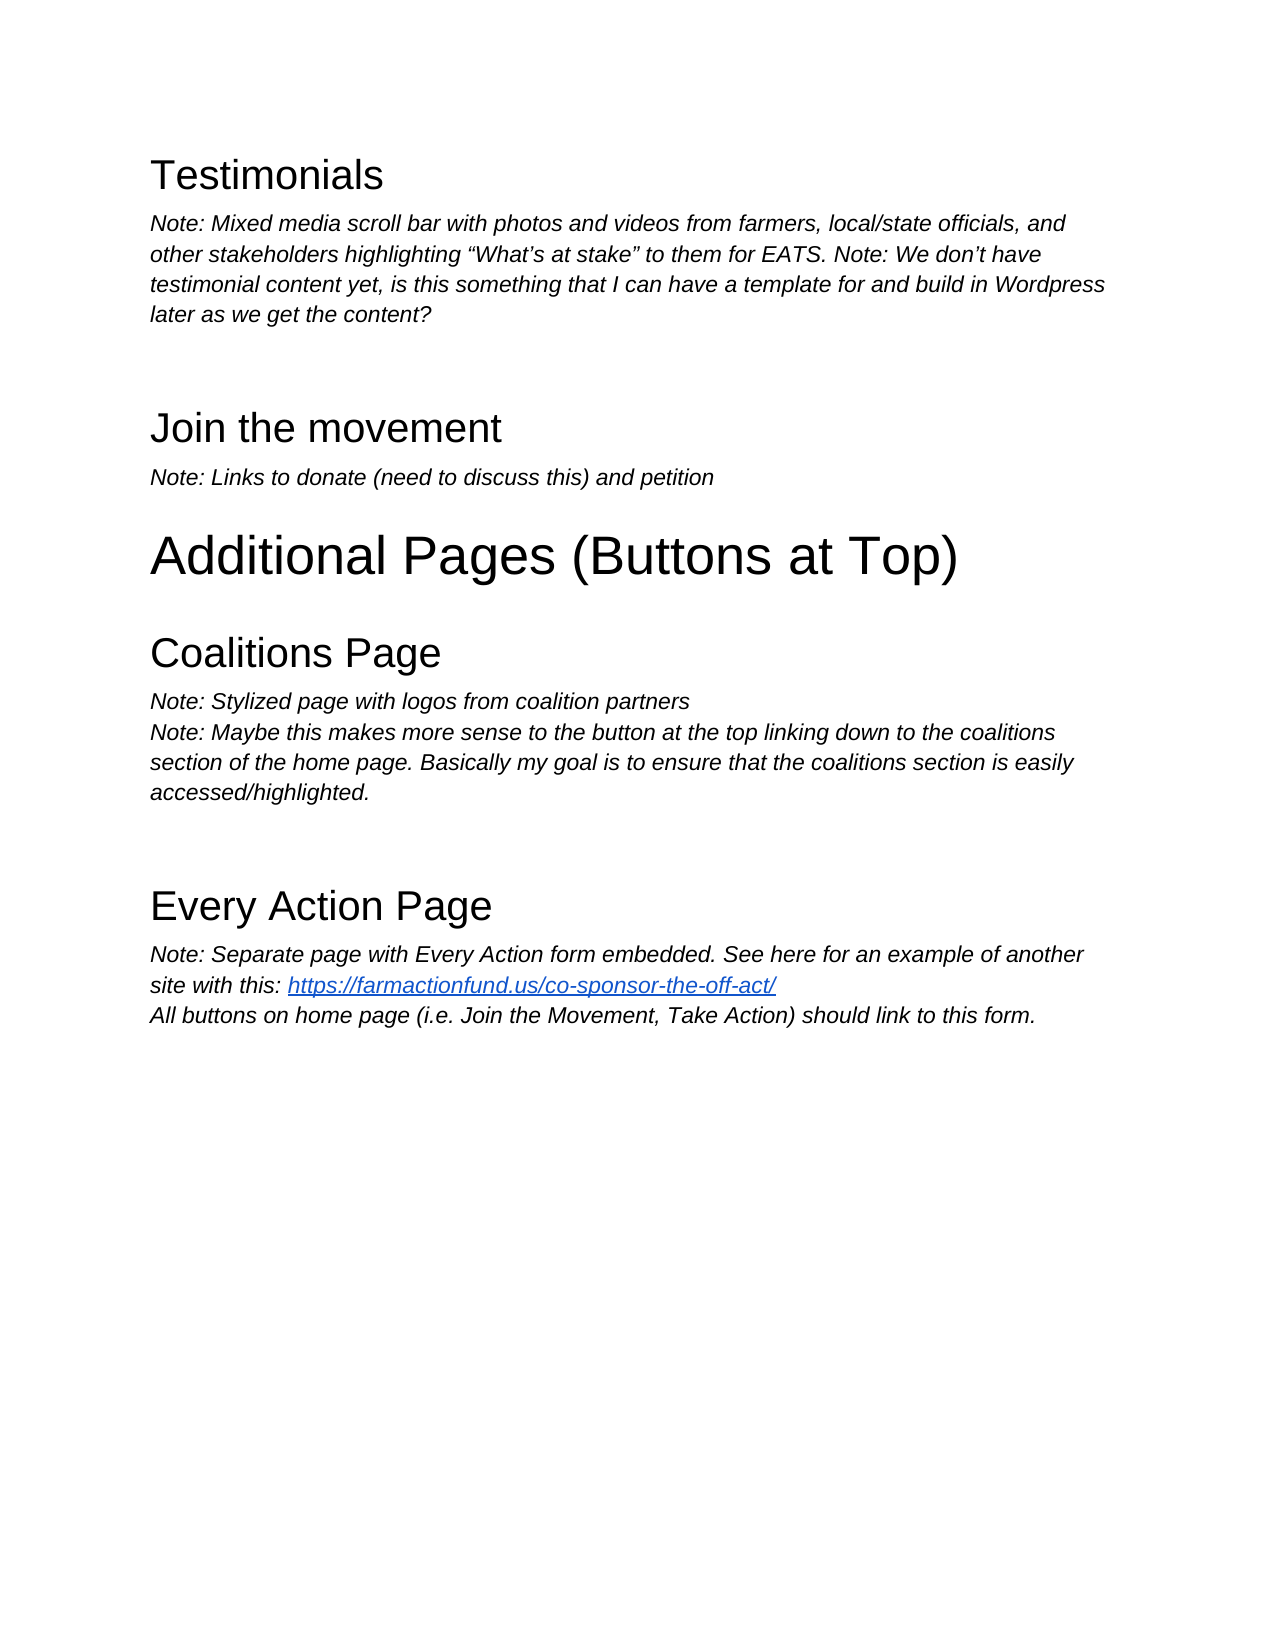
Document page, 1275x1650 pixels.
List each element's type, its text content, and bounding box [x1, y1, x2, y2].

text Note: Maybe this makes more sense to the button at the top linking down to the coalitions section of the home page. Basically my goal is to ensure that the coalitions section is easily accessed/highlighted. [150, 718, 1125, 805]
subtitle Join the movement [150, 403, 1125, 451]
subtitle Coalitions Page [150, 628, 1125, 676]
text Note: Stylized page with logos from coalition partners [150, 688, 1125, 715]
subtitle Every Action Page [150, 881, 1125, 929]
text All buttons on home page (i.e. Join the Movement, Take Action) should link to this form. [150, 1002, 1125, 1028]
text Note: Mixed media scroll bar with photos and videos from farmers, local/state officials, and other stakeholders highlighting “What’s at stake” to them for EATS. Note: We don’t have testimonial content yet, is this something that I can have a template for and build in Wordpress later as we get the content? [150, 210, 1125, 327]
text Note: Separate page with Every Action form embedded. See here for an example of another site with this: https://farmactionfund.us/co-sponsor-the-off-act/ [150, 941, 1125, 998]
title Additional Pages (Buttons at Top) [150, 524, 1125, 586]
subtitle Testimonials [150, 150, 1125, 198]
text Note: Links to donate (need to discuss this) and petition [150, 463, 1125, 490]
